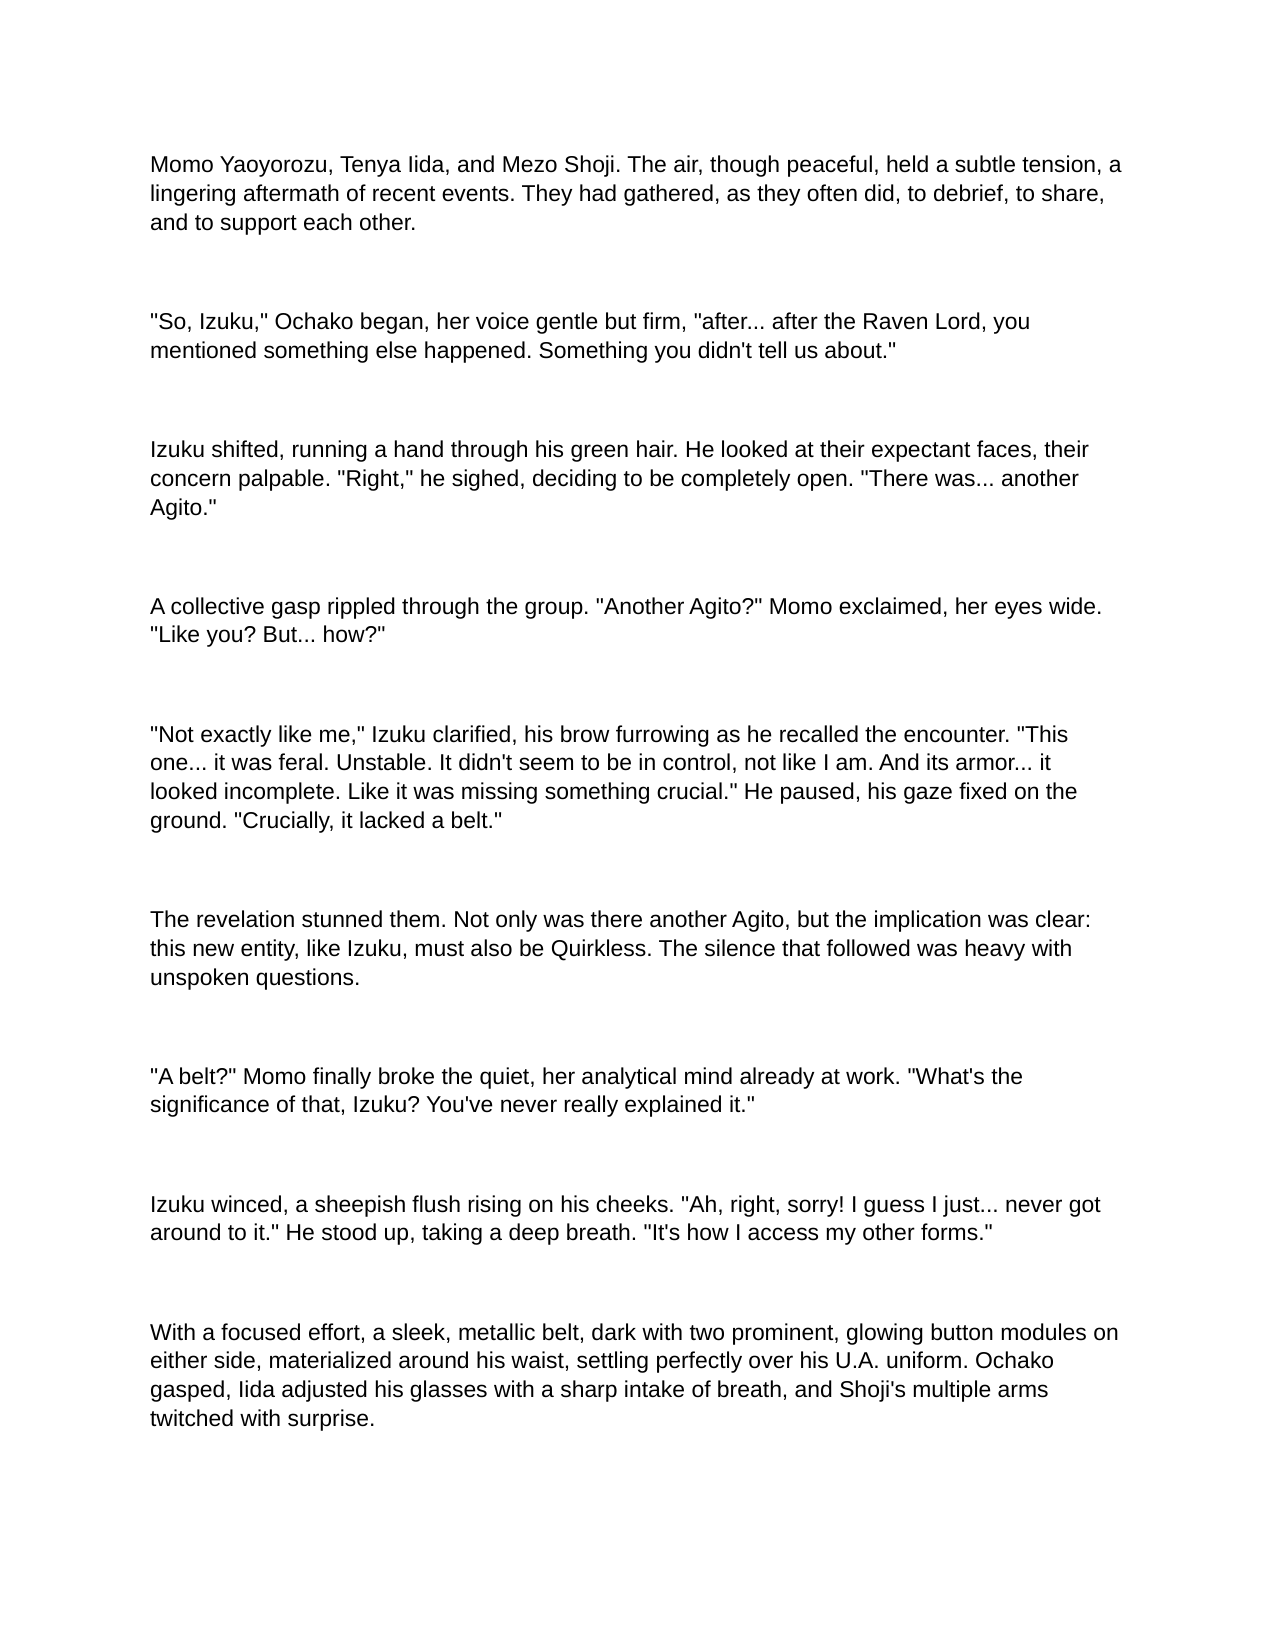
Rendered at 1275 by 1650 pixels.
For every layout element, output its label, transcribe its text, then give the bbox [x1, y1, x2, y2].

text A collective gasp rippled through the group. "Another Agito?" Momo exclaimed, her eyes wide. "Like you? But... how?" [150, 591, 1125, 649]
text Izuku shifted, running a hand through his green hair. He looked at their expectant faces, their concern palpable. "Right," he sighed, deciding to be completely open. "There was... another Agito." [150, 434, 1125, 521]
text "Not exactly like me," Izuku clarified, his brow furrowing as he recalled the encounter. "This one... it was feral. Unstable. It didn't seem to be in control, not like I am. And its armor... it looked incomplete. Like it was missing something crucial." He paused, his gaze fixed on the ground. "Crucially, it lacked a belt." [150, 719, 1125, 834]
text "So, Izuku," Ochako began, her voice gentle but firm, "after... after the Raven Lord, you mentioned something else happened. Something you didn't tell us about." [150, 307, 1125, 364]
text The revelation stunned them. Not only was there another Agito, but the implication was clear: this new entity, like Izuku, must also be Quirkless. The silence that followed was heavy with unspoken questions. [150, 904, 1125, 991]
text With a focused effort, a sleek, metallic belt, dark with two prominent, glowing button modules on either side, materialized around his waist, settling perfectly over his U.A. uniform. Ochako gasped, Iida adjusted his glasses with a sharp intake of breath, and Shoji's multiple arms twitched with surprise. [150, 1317, 1125, 1432]
text Izuku winced, a sheepish flush rising on his cheeks. "Ah, right, sorry! I guess I just... never got around to it." He stood up, taking a deep breath. "It's how I access my other forms." [150, 1189, 1125, 1247]
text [150, 150, 1125, 236]
text "A belt?" Momo finally broke the quiet, her analytical mind already at work. "What's the significance of that, Izuku? You've never really explained it." [150, 1061, 1125, 1119]
